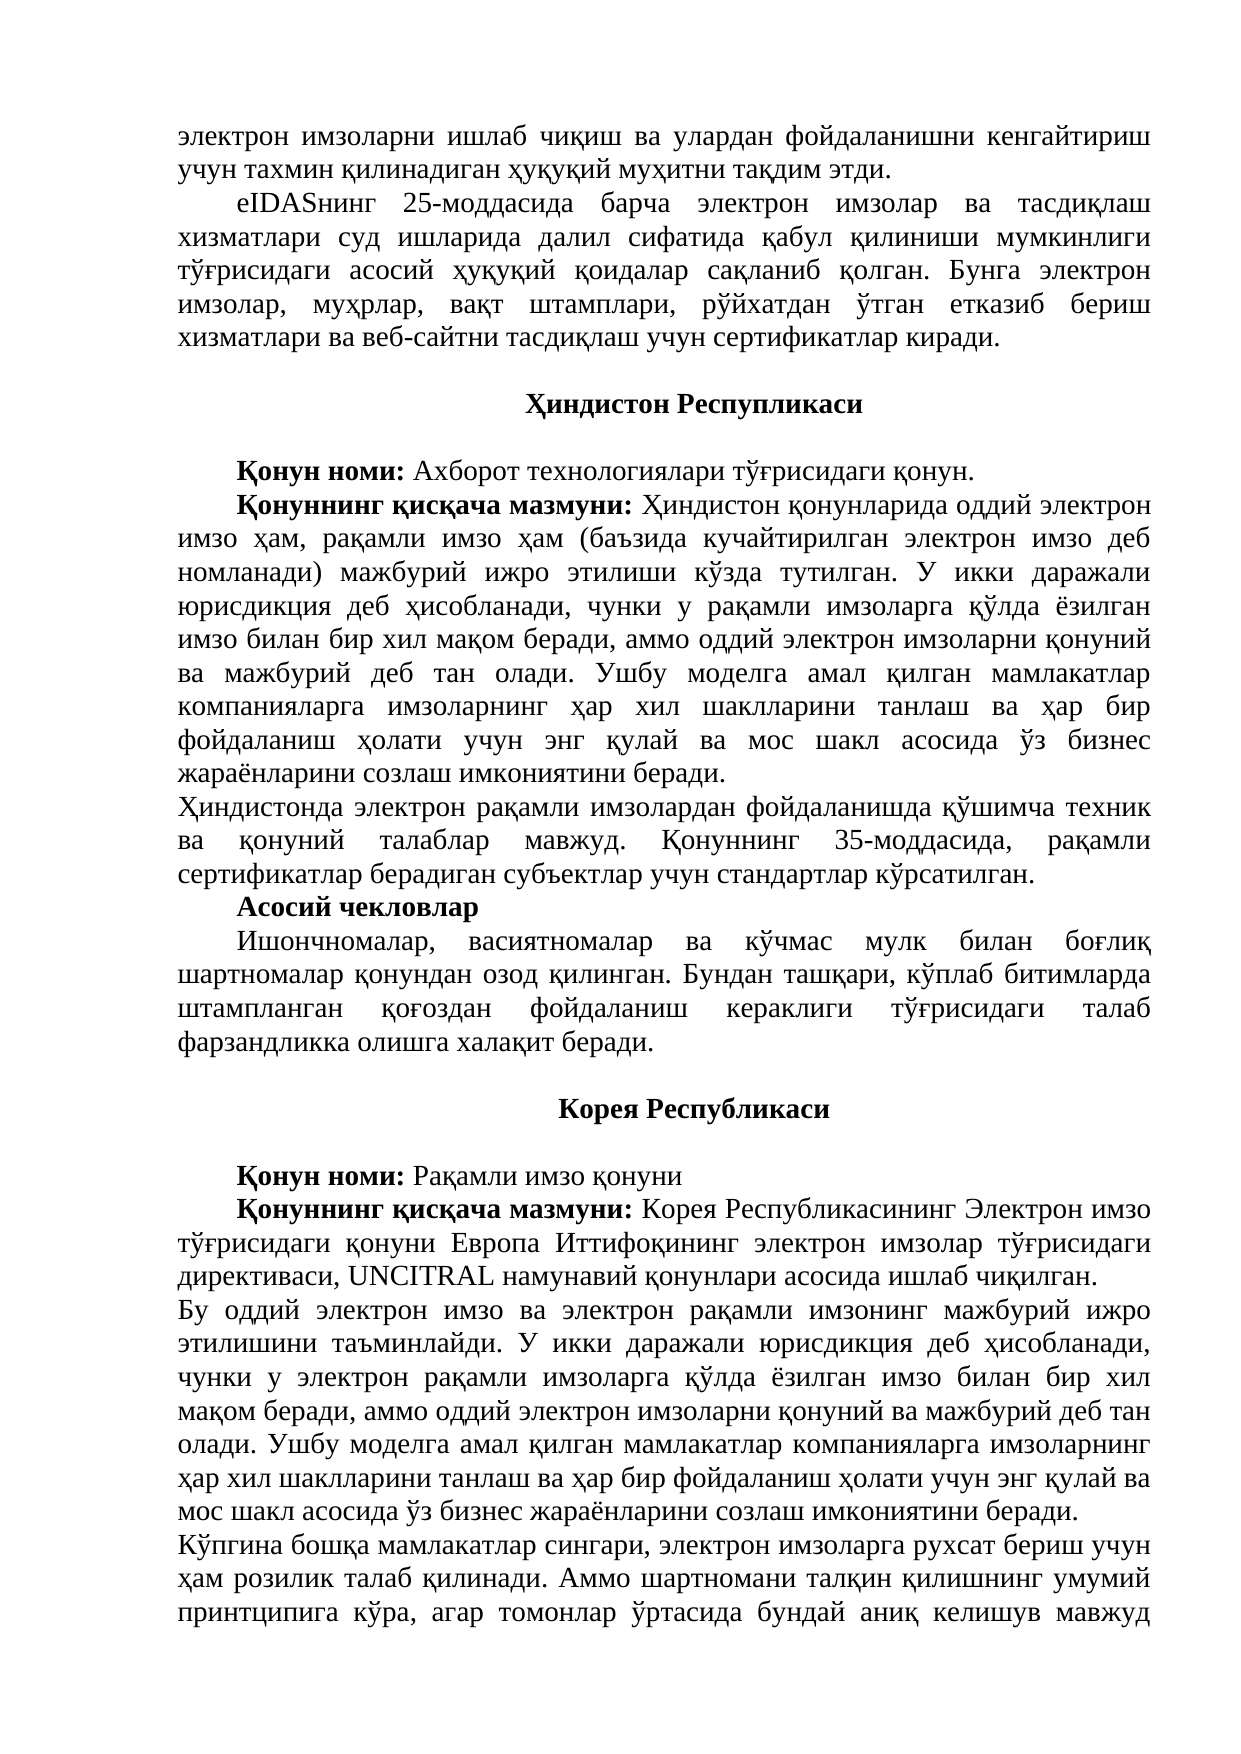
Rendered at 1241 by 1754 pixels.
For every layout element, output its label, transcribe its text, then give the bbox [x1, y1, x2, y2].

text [177, 1527, 1152, 1627]
text Ишончномалар, васиятномалар ва кўчмас мулк билан боғлиқ шартномалар қонундан озод қилинган. Бундан ташқари, кўплаб битимларда штампланган қоғоздан фойдаланиш кераклиги тўғрисидаги талаб фарзандликка олишга халақит беради. [177, 923, 1152, 1057]
text Бу оддий электрон имзо ва электрон рақамли имзонинг мажбурий ижро этилишини таъминлайди. У икки даражали юрисдикция деб ҳисобланади, чунки у электрон рақамли имзоларга қўлда ёзилган имзо билан бир хил мақом беради, аммо оддий электрон имзоларни қонуний ва мажбурий деб тан олади. Ушбу моделга амал қилган мамлакатлар компанияларга имзоларнинг ҳар хил шаклларини танлаш ва ҳар бир фойдаланиш ҳолати учун энг қулай ва мос шакл асосида ўз бизнес жараёнларини созлаш имкониятини беради. [177, 1292, 1152, 1527]
text Қонун номи: Ахборот технологиялари тўғрисидаги қонун. [177, 453, 1152, 487]
text Ҳиндистон Респупликаси [177, 386, 1152, 420]
text Корея Республикаси [177, 1091, 1152, 1124]
text Қонуннинг қисқача мазмуни: Корея Республикасининг Электрон имзо тўғрисидаги қонуни Европа Иттифоқининг электрон имзолар тўғрисидаги директиваси, UNCITRAL намунавий қонунлари асосида ишлаб чиқилган. [177, 1191, 1152, 1292]
text Қонуннинг қисқача мазмуни: Ҳиндистон қонунларида оддий электрон имзо ҳам, рақамли имзо ҳам (баъзида кучайтирилган электрон имзо деб номланади) мажбурий ижро этилиши кўзда тутилган. У икки даражали юрисдикция деб ҳисобланади, чунки у рақамли имзоларга қўлда ёзилган имзо билан бир хил мақом беради, аммо оддий электрон имзоларни қонуний ва мажбурий деб тан олади. Ушбу моделга амал қилган мамлакатлар компанияларга имзоларнинг ҳар хил шаклларини танлаш ва ҳар бир фойдаланиш ҳолати учун энг қулай ва мос шакл асосида ўз бизнес жараёнларини созлаш имкониятини беради. [177, 487, 1152, 789]
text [177, 118, 1152, 185]
text eIDASнинг 25-моддасида барча электрон имзолар ва тасдиқлаш хизматлари суд ишларида далил сифатида қабул қилиниши мумкинлиги тўғрисидаги асосий ҳуқуқий қоидалар сақланиб қолган. Бунга электрон имзолар, муҳрлар, вақт штамплари, рўйхатдан ўтган етказиб бериш хизматлари ва веб-сайтни тасдиқлаш учун сертификатлар киради. [177, 185, 1152, 353]
text Асосий чекловлар [177, 889, 1152, 923]
text Қонун номи: Рақамли имзо қонуни [177, 1158, 1152, 1191]
text Ҳиндистонда электрон рақамли имзолардан фойдаланишда қўшимча техник ва қонуний талаблар мавжуд. Қонуннинг 35-моддасида, рақамли сертификатлар берадиган субъектлар учун стандартлар кўрсатилган. [177, 789, 1152, 889]
